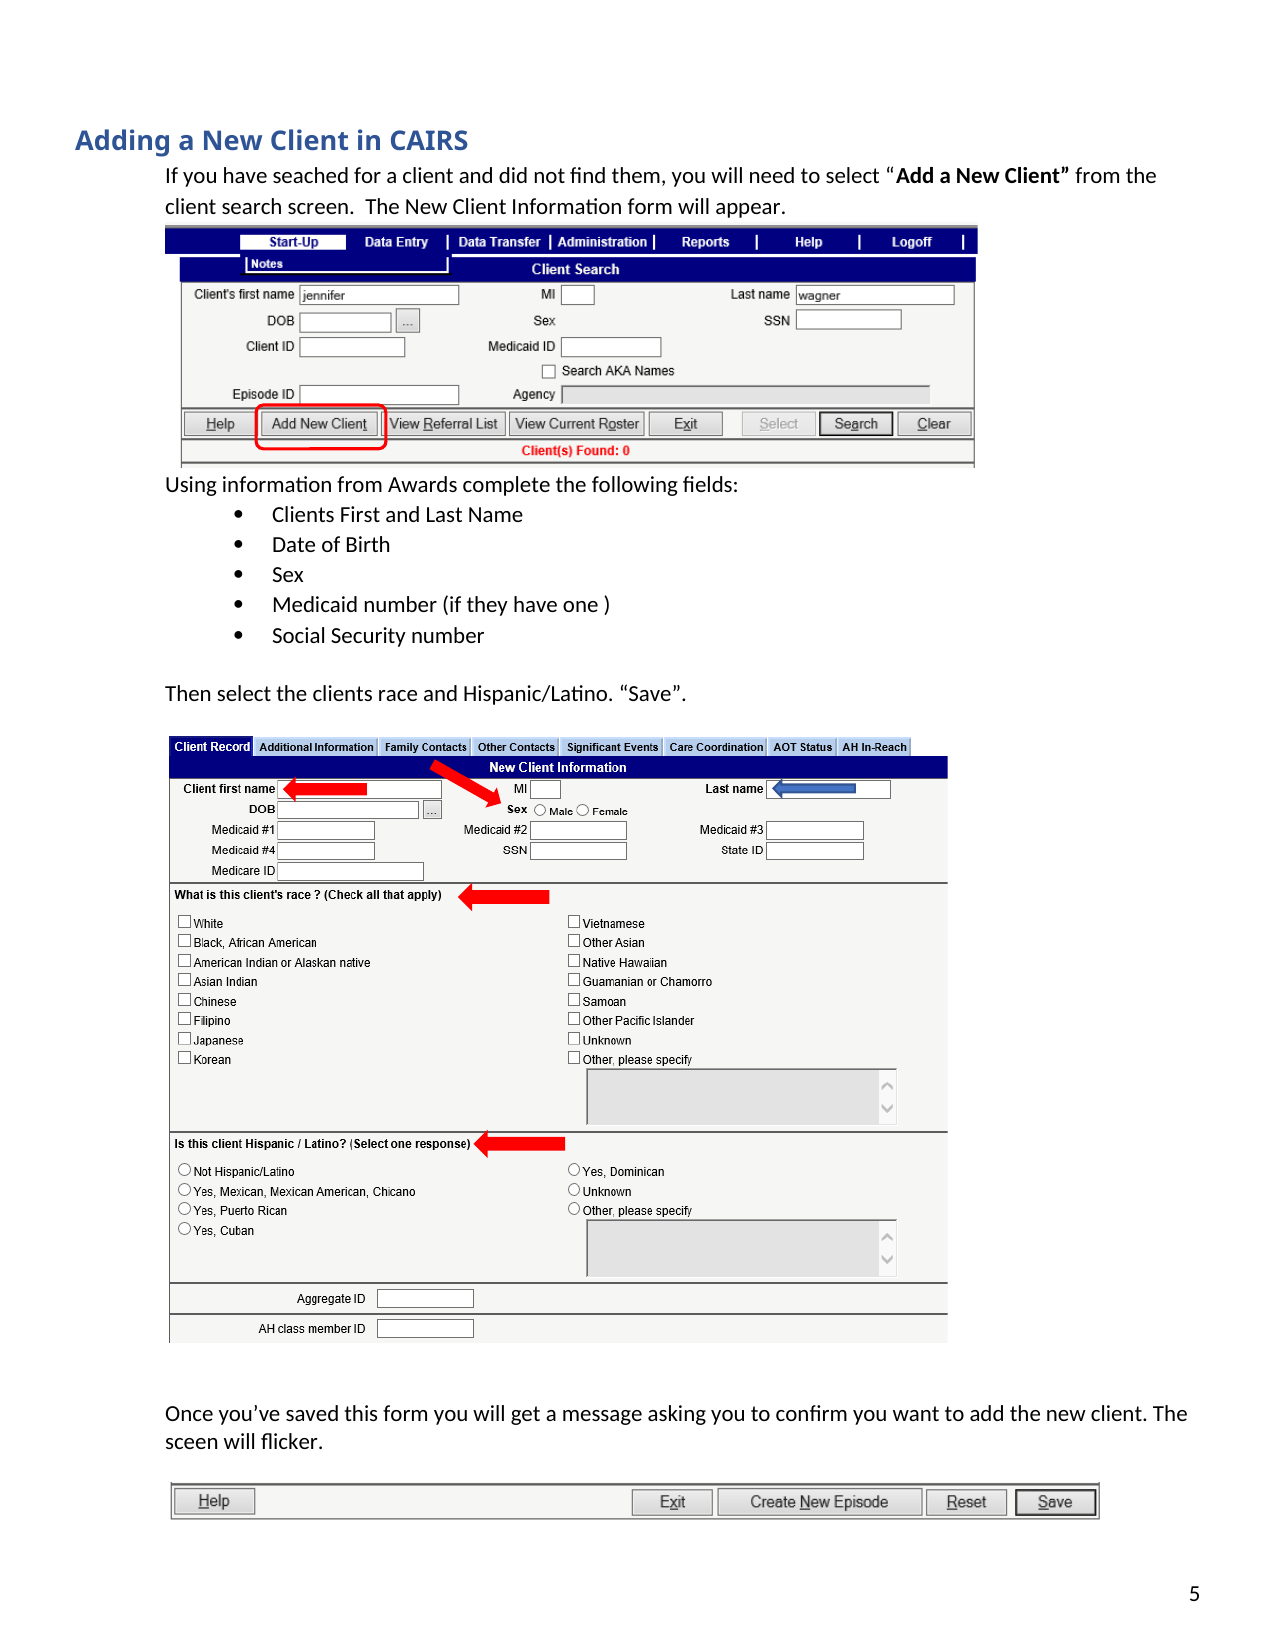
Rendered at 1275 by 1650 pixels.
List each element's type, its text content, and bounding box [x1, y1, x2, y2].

text Then select the clients race and Hispanic/Latino. “Save”. [165, 679, 1200, 707]
list Clients First and Last Name [234, 500, 1200, 528]
text If you have seached for a client and did not find them, you will need to select “Add a New Client” from the client search screen. The New Client Information form will appear. [165, 162, 1200, 220]
list Date of Birth [234, 530, 1200, 558]
list Social Security number [234, 621, 1200, 649]
subtitle Adding a New Client in CAIRS [75, 122, 1200, 159]
picture [165, 735, 948, 1343]
list Sex [234, 560, 1200, 588]
text Once you’ve saved this form you will get a message asking you to confirm you want to add the new client. The sceen will flicker. [165, 1399, 1200, 1455]
picture [165, 1482, 1108, 1522]
list Medicaid number (if they have one ) [234, 591, 1200, 618]
text Using information from Awards complete the following fields: [165, 470, 1200, 498]
picture [165, 222, 978, 468]
